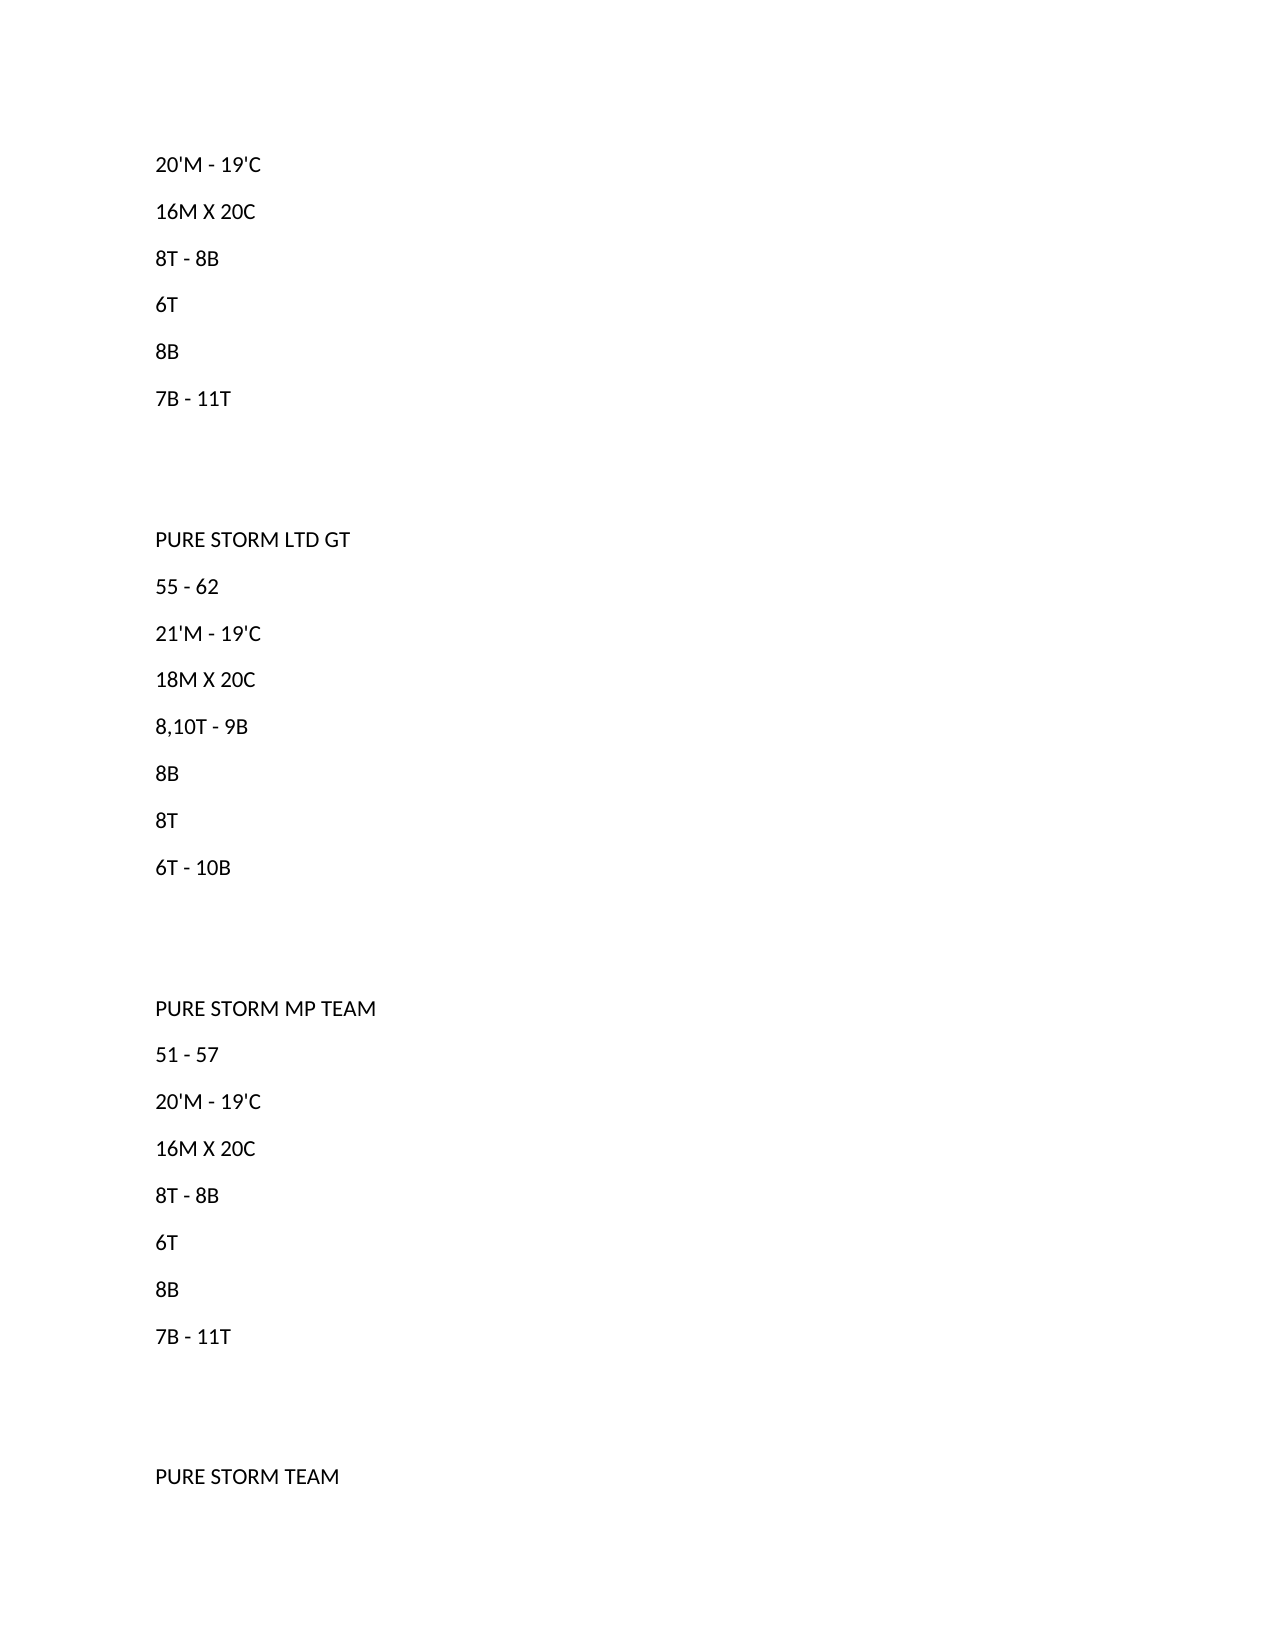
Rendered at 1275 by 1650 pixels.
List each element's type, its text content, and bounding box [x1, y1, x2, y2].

text 16M X 20C [150, 1134, 1125, 1162]
text 55 - 62 [150, 572, 1125, 600]
text 8B [150, 337, 1125, 366]
text 20'M - 19'C [150, 150, 1125, 178]
text 8T - 8B [150, 1181, 1125, 1209]
text 6T - 10B [150, 853, 1125, 881]
text 8B [150, 1275, 1125, 1303]
text 8T [150, 806, 1125, 834]
text 8T - 8B [150, 244, 1125, 272]
text PURE STORM TEAM [150, 1462, 1125, 1491]
text 18M X 20C [150, 666, 1125, 694]
text 16M X 20C [150, 197, 1125, 225]
text 8B [150, 759, 1125, 787]
text PURE STORM LTD GT [150, 525, 1125, 553]
text 7B - 11T [150, 1322, 1125, 1350]
text 8,10T - 9B [150, 712, 1125, 741]
text 6T [150, 1228, 1125, 1256]
text 21'M - 19'C [150, 619, 1125, 647]
text 20'M - 19'C [150, 1087, 1125, 1116]
text 7B - 11T [150, 384, 1125, 412]
text 51 - 57 [150, 1041, 1125, 1069]
text PURE STORM MP TEAM [150, 994, 1125, 1022]
text 6T [150, 291, 1125, 319]
